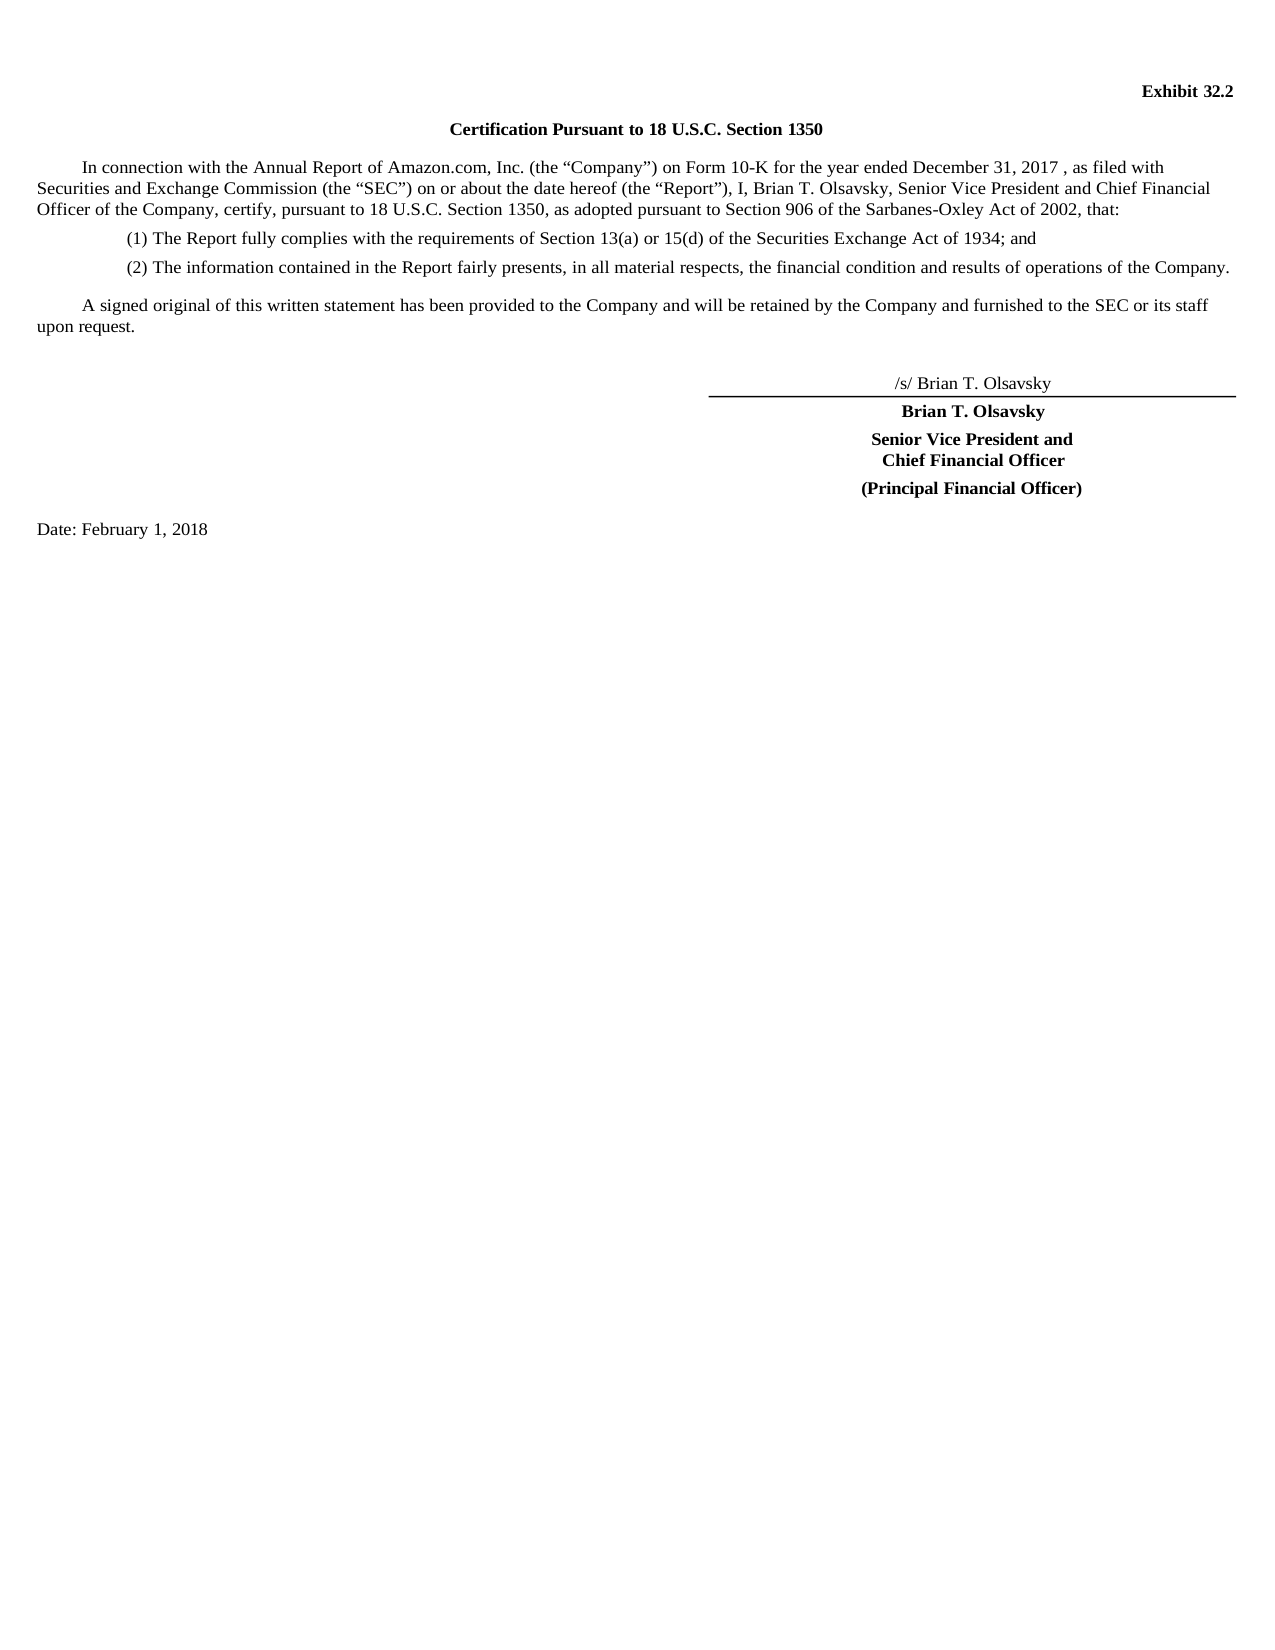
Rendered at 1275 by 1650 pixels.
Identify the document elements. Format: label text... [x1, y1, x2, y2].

text Date: February 1, 2018 [37, 519, 1248, 539]
list The Report fully complies with the requirements of Section 13(a) or 15(d) of the Securities Exchange Act of 1934; and [127, 228, 1248, 248]
text A signed original of this written statement has been provided to the Company and will be retained by the Company and furnished to the SEC or its staff upon request. [37, 295, 1248, 336]
text /s/ Brian T. Olsavsky [894, 373, 1248, 393]
subtitle Brian T. Olsavsky Senior Vice President and [871, 393, 1094, 449]
list The information contained in the Report fairly presents, in all material respects, the financial condition and results of operations of the Company. [127, 257, 1248, 277]
text Securities and Exchange Commission (the “SEC”) on or about the date hereof (the “Report”), I, Brian T. Olsavsky, Senior Vice President and Chief Financial Officer of the Company, certify, pursuant to 18 U.S.C. Section 1350, as adopted pursuant to Section 906 of the Sarbanes-Oxley Act of 2002, that: [37, 178, 1233, 219]
text Chief Financial Officer (Principal Financial Officer) [861, 449, 1141, 498]
